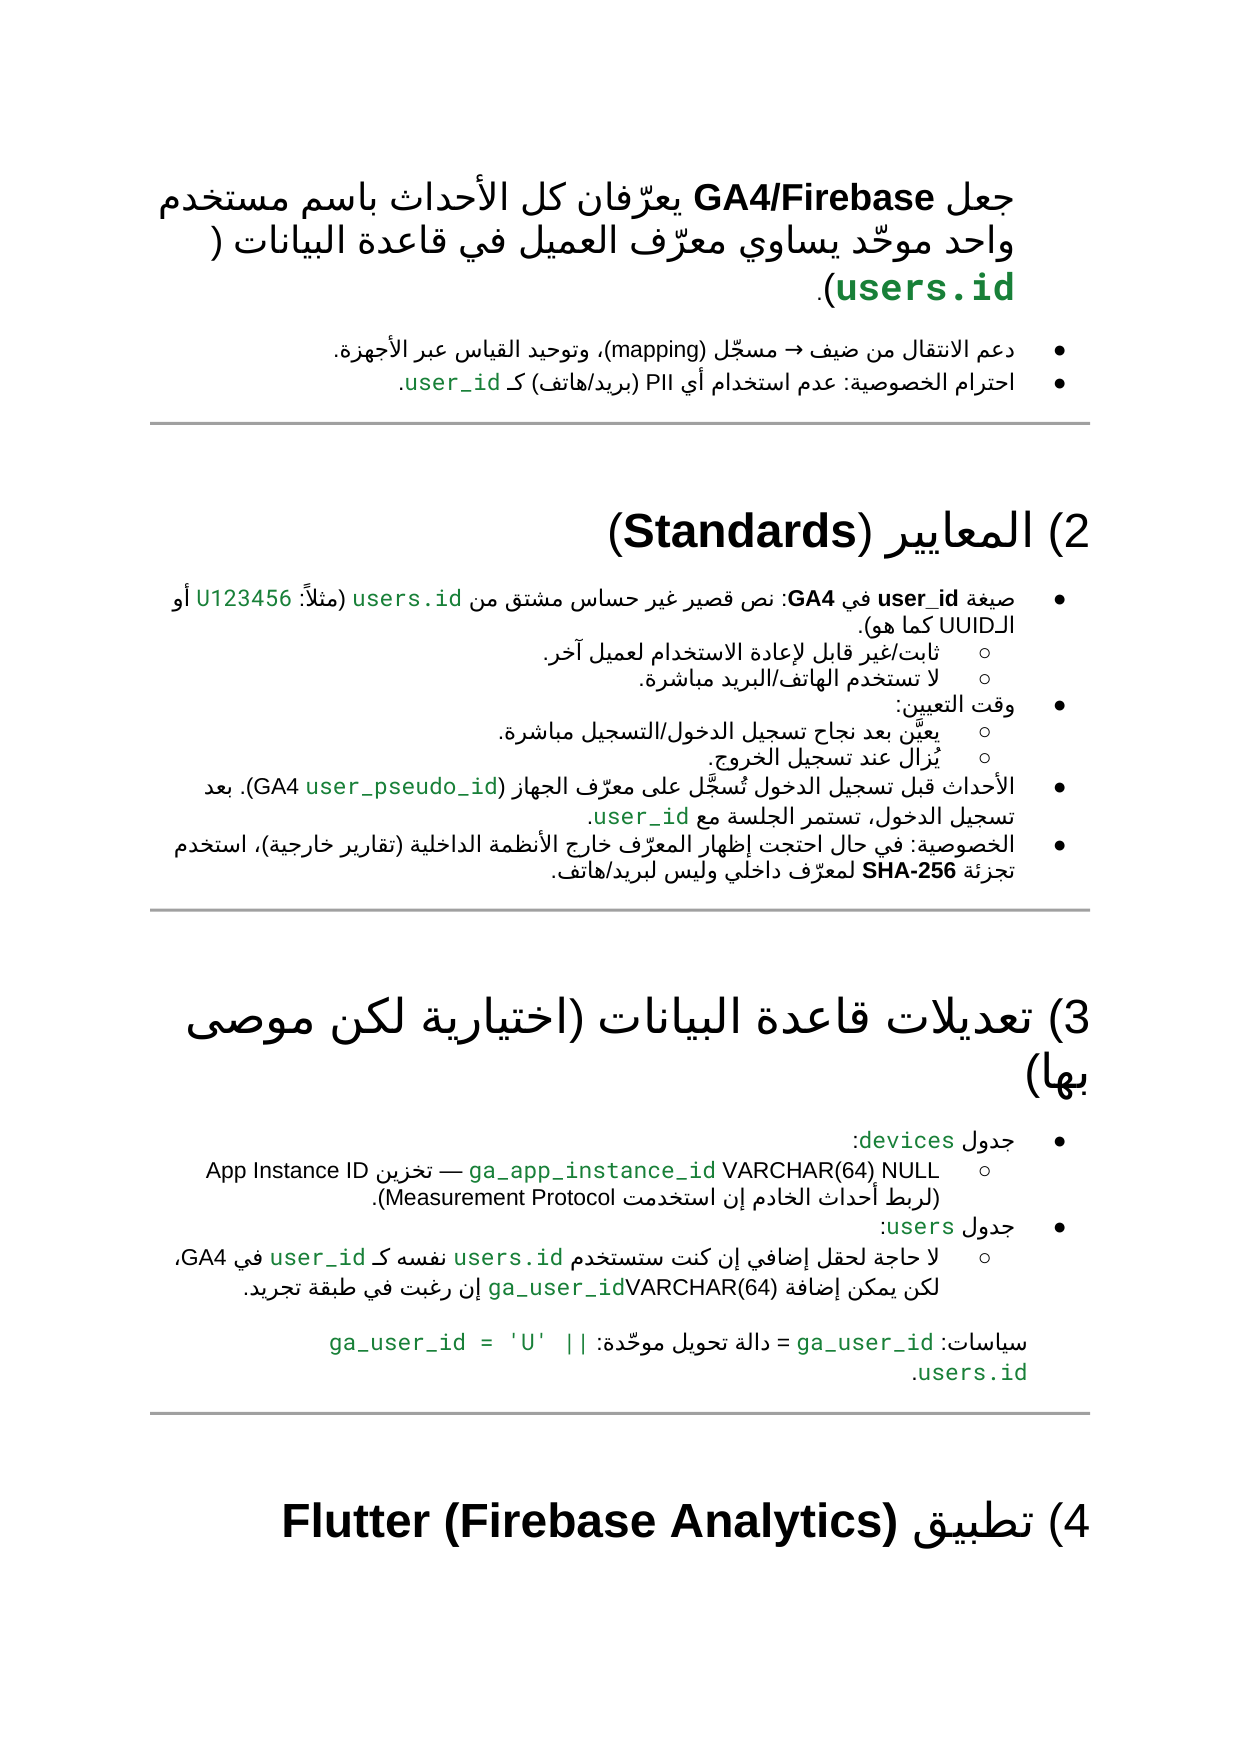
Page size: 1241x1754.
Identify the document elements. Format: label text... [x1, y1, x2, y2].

list دعم الانتقال من ضيف → مسجّل (mapping)، وتوحيد القياس عبر الأجهزة. [150, 336, 1053, 367]
list يُزال عند تسجيل الخروج. [150, 744, 978, 770]
list لا حاجة لحقل إضافي إن كنت ستستخدم users.id نفسه كـ user_id في GA4، لكن يمكن إضافة ga_user_idVARCHAR(64) إن رغبت في طبقة تجريد. [150, 1241, 978, 1301]
list الخصوصية: في حال احتجت إظهار المعرّف خارج الأنظمة الداخلية (تقارير خارجية)، استخدم تجزئة SHA-256 لمعرّف داخلي وليس لبريد/هاتف. [150, 831, 1053, 883]
subtitle 3) تعديلات قاعدة البيانات (اختيارية لكن موصى بها) [150, 989, 1090, 1099]
list احترام الخصوصية: عدم استخدام أي PII (بريد/هاتف) كـ user_id. [150, 367, 1053, 397]
list يعيَّن بعد نجاح تسجيل الدخول/التسجيل مباشرة. [150, 718, 978, 744]
subtitle 2) المعايير (Standards) [150, 502, 1090, 557]
list وقت التعيين: [150, 691, 1053, 718]
list ثابت/غير قابل لإعادة الاستخدام لعميل آخر. [150, 639, 978, 665]
list صيغة user_id في GA4: نص قصير غير حساس مشتق من users.id (مثلاً: U123456 أو الـUUID كما هو). [150, 582, 1053, 639]
list جدول devices: [150, 1124, 1053, 1154]
list ga_app_instance_id VARCHAR(64) NULL — تخزين App Instance ID (لربط أحداث الخادم إن استخدمت Measurement Protocol). [150, 1154, 978, 1211]
list الأحداث قبل تسجيل الدخول تُسجَّل على معرّف الجهاز (GA4 user_pseudo_id). بعد تسجيل الدخول، تستمر الجلسة مع user_id. [150, 770, 1053, 831]
list لا تستخدم الهاتف/البريد مباشرة. [150, 665, 978, 691]
text جعل GA4/Firebase يعرّفان كل الأحداث باسم مستخدم واحد موحّد يساوي معرّف العميل في قاعدة البيانات (users.id). [150, 175, 1015, 311]
text سياسات: ga_user_id = دالة تحويل موحّدة: ga_user_id = 'U' || users.id. [212, 1326, 1028, 1387]
list جدول users: [150, 1211, 1053, 1241]
subtitle 4) تطبيق Flutter (Firebase Analytics) [150, 1492, 1090, 1547]
